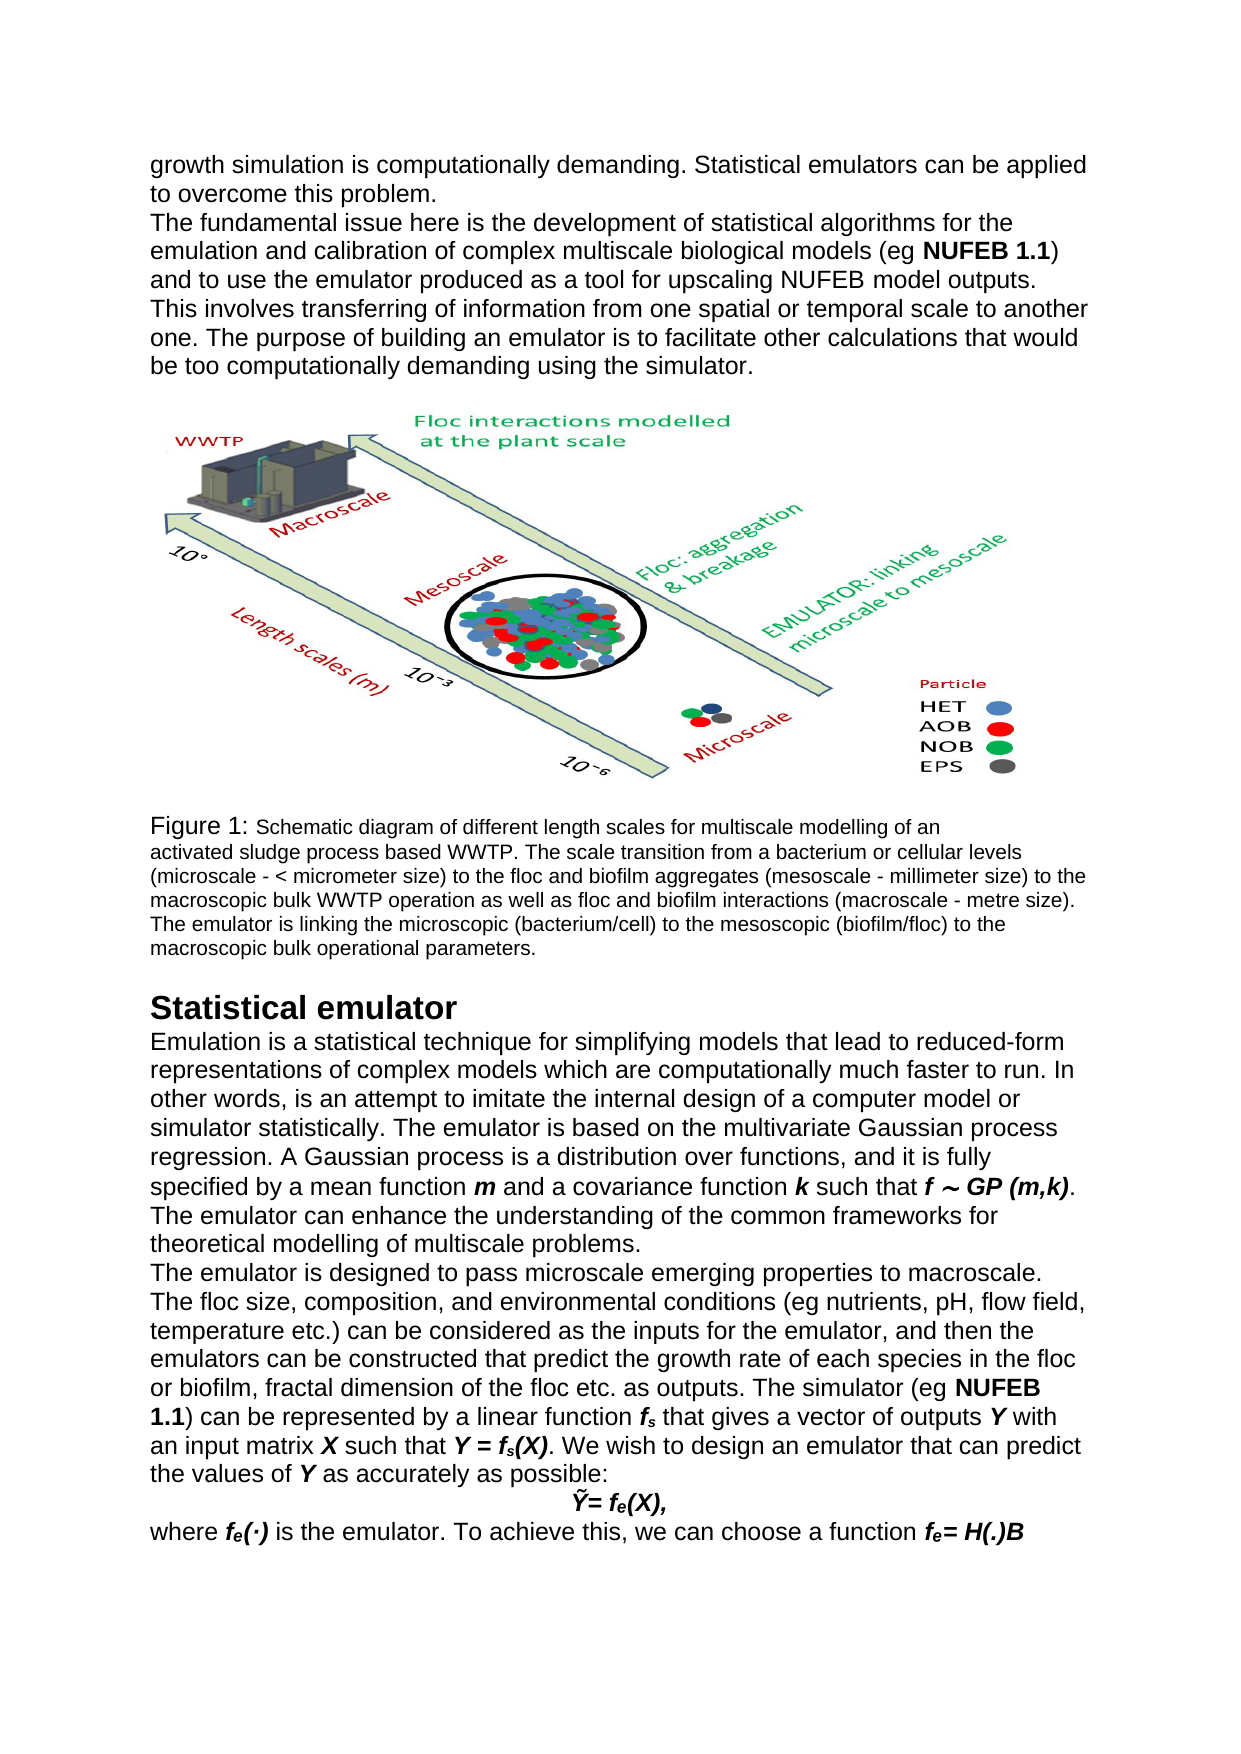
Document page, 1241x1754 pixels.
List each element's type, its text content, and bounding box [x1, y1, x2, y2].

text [150, 150, 1090, 207]
text Statistical emulator [150, 988, 1090, 1027]
text The fundamental issue here is the development of statistical algorithms for the emulation and calibration of complex multiscale biological models (eg NUFEB 1.1) and to use the emulator produced as a tool for upscaling NUFEB model outputs. This involves transferring of information from one spatial or temporal scale to another one. The purpose of building an emulator is to facilitate other calculations that would be too computationally demanding using the simulator. [150, 207, 1090, 380]
text activated sludge process based WWTP. The scale transition from a bacterium or cellular levels (microscale - < micrometer size) to the floc and biofilm aggregates (mesoscale - millimeter size) to the macroscopic bulk WWTP operation as well as floc and biofilm interactions (macroscale - metre size). The emulator is linking the microscopic (bacterium/cell) to the mesoscopic (biofilm/floc) to the macroscopic bulk operational parameters. [150, 840, 1090, 959]
text The emulator can enhance the understanding of the common frameworks for theoretical modelling of multiscale problems. [642, 1201, 1090, 1258]
text The emulator is designed to pass microscale emerging properties to macroscale. The floc size, composition, and environmental conditions (eg nutrients, pH, flow field, temperature etc.) can be considered as the inputs for the emulator, and then the emulators can be constructed that predict the growth rate of each species in the floc or biofilm, fractal dimension of the floc etc. as outputs. The simulator (eg NUFEB 1.1) can be represented by a linear function fs that gives a vector of outputs Y with an input matrix X such that Y = fs(X). We wish to design an emulator that can predict the values of Y as accurately as possible: [150, 1258, 1090, 1488]
text Figure 1: Schematic diagram of different length scales for multiscale modelling of an [150, 811, 1090, 840]
text Ỹ= fₑ(X), [150, 1488, 1090, 1517]
text where fₑ(·) is the emulator. To achieve this, we can choose a function fₑ= H(.)B [150, 1517, 1090, 1546]
